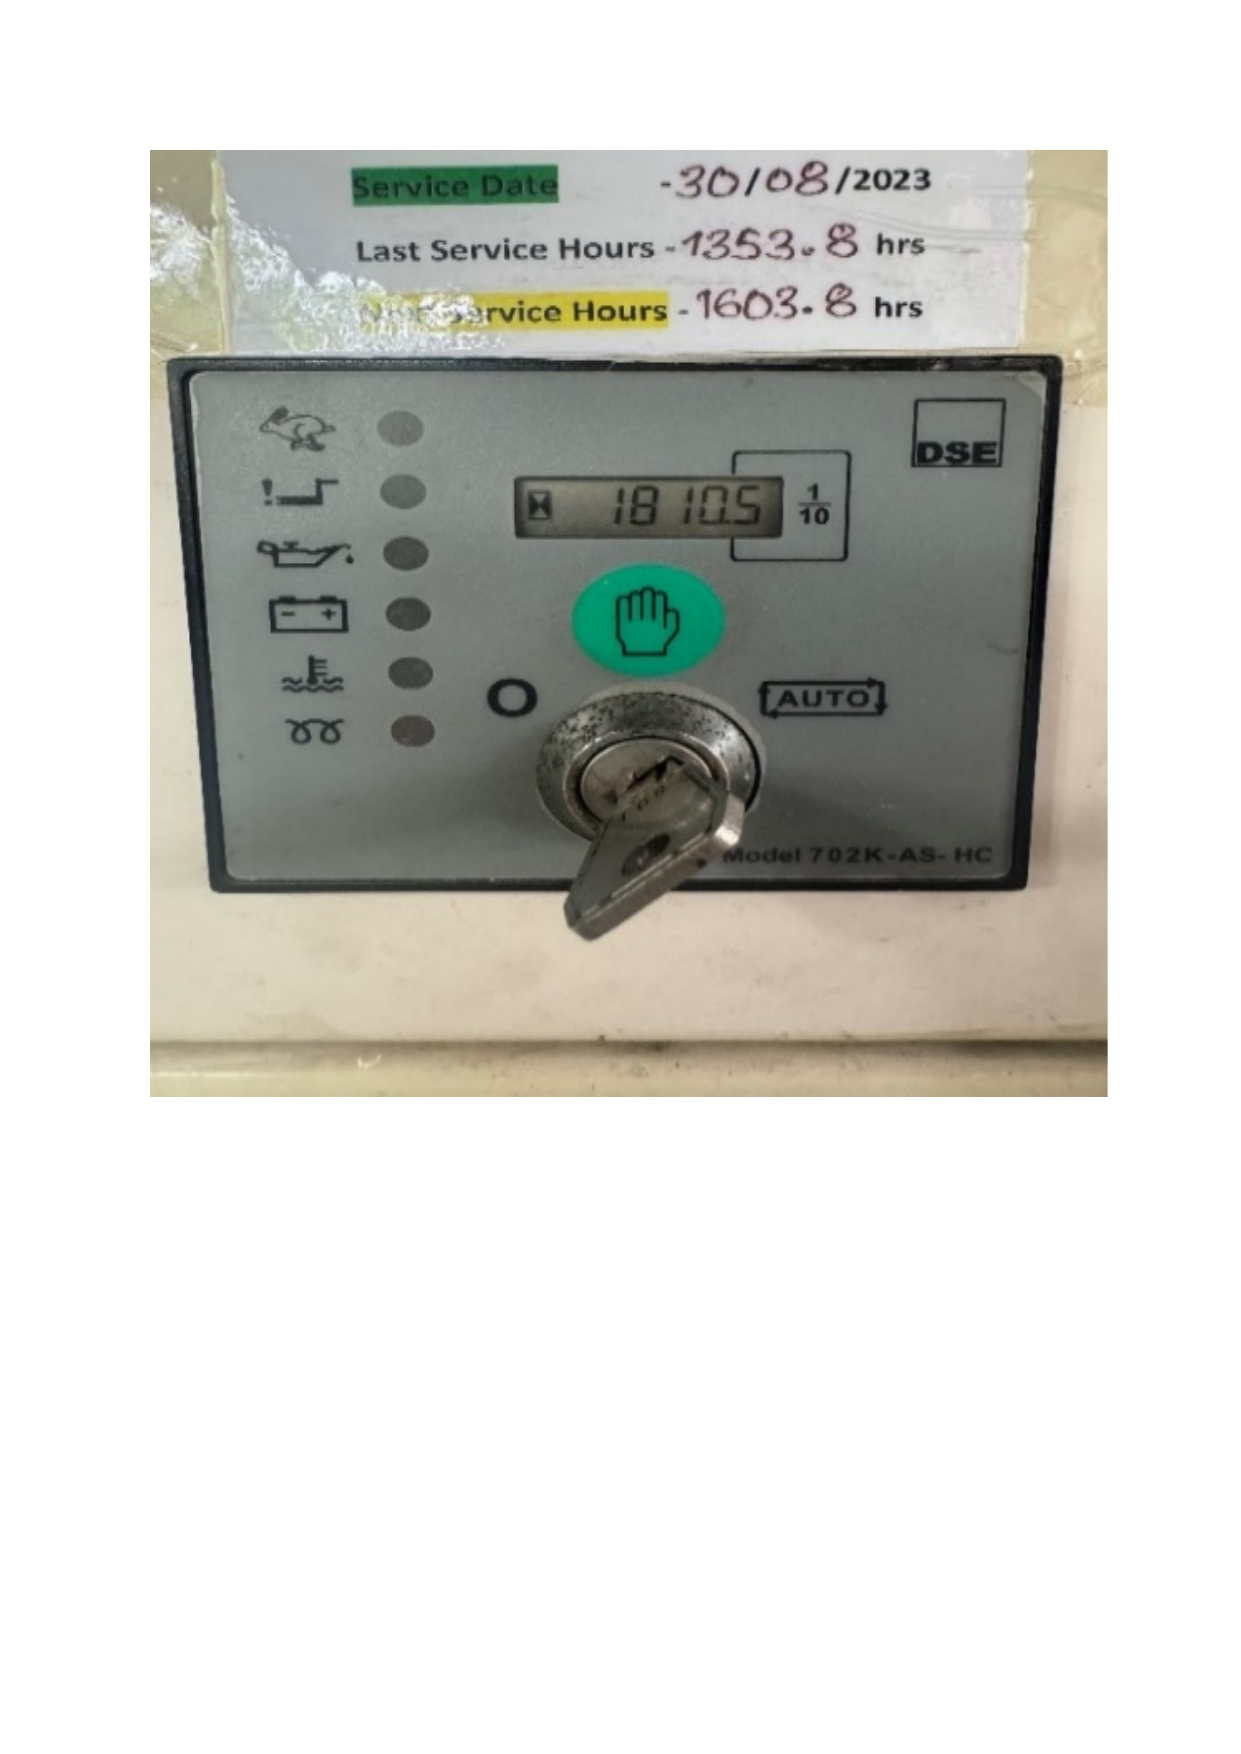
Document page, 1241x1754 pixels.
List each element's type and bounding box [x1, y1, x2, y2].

picture [150, 150, 1108, 1097]
